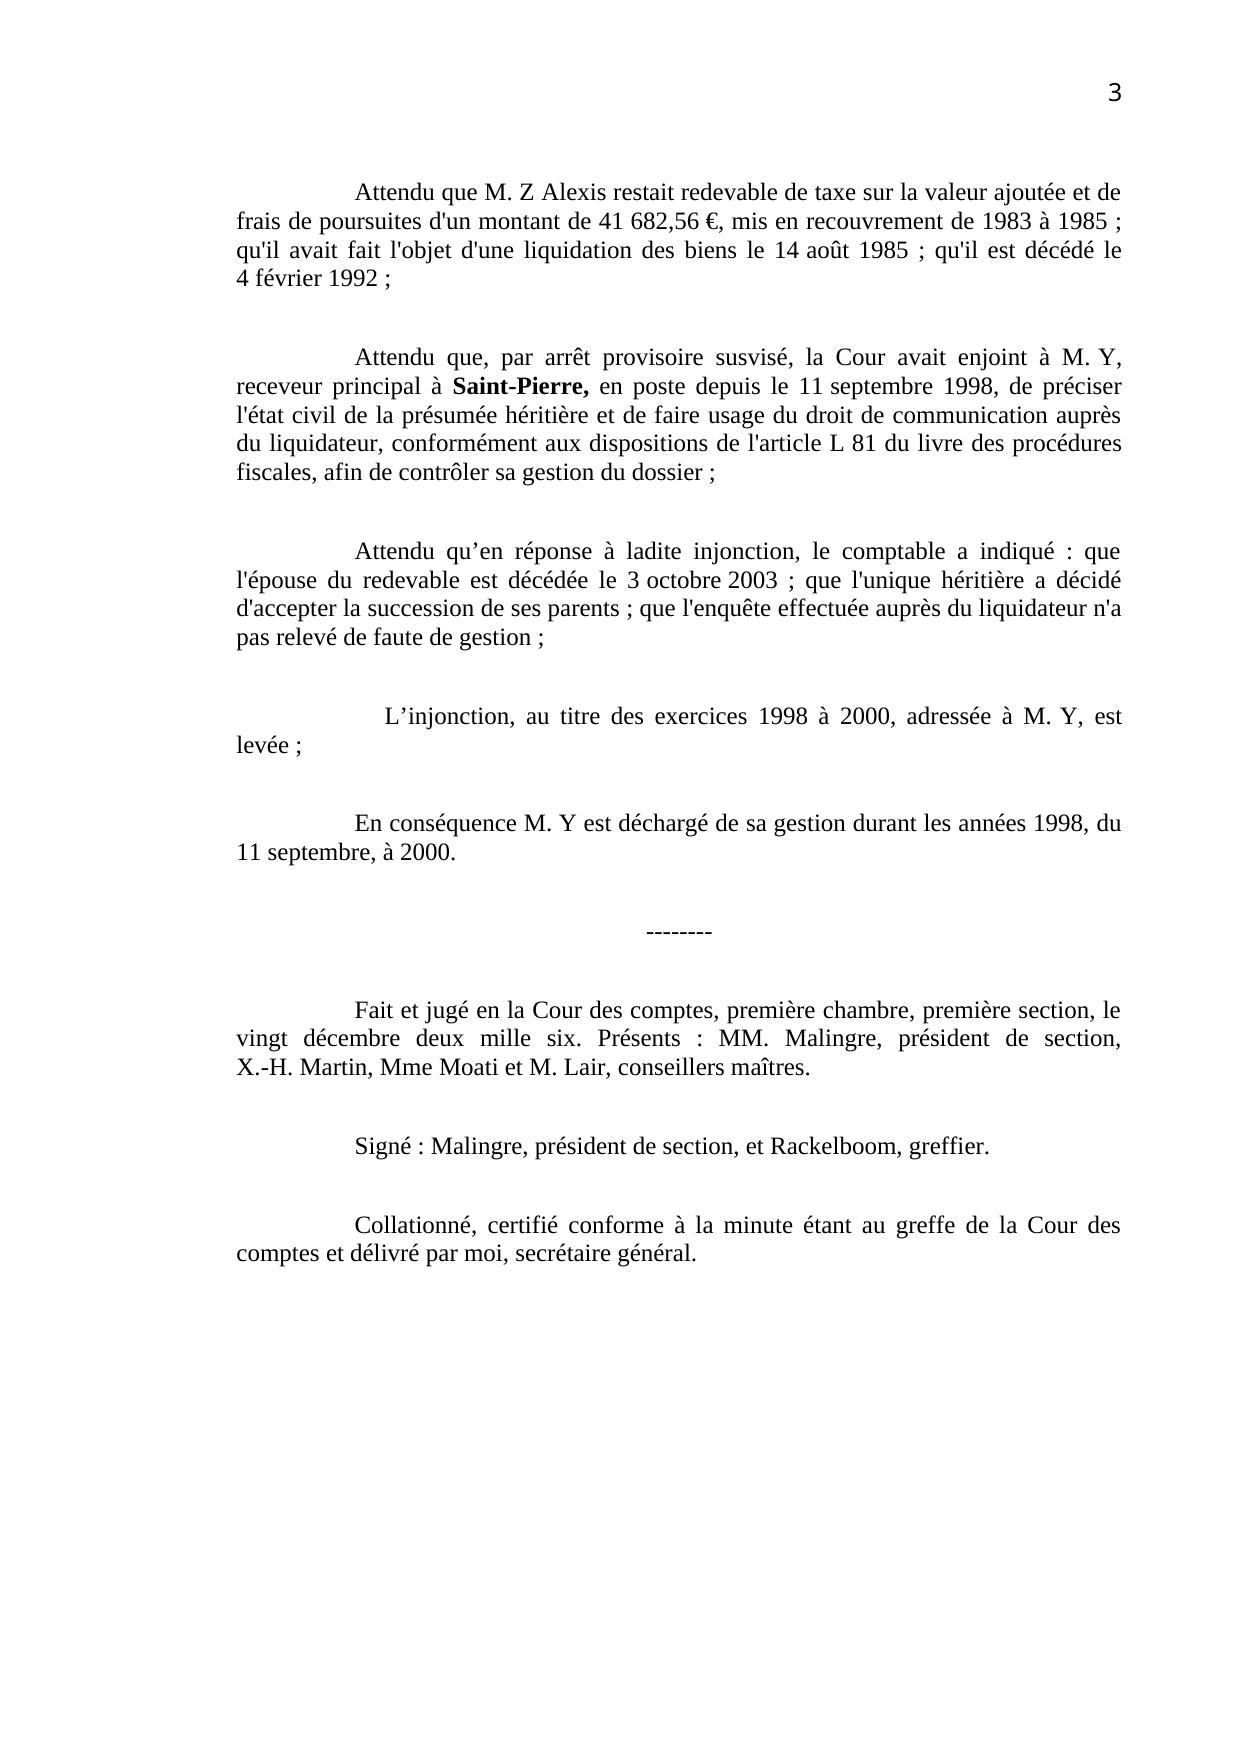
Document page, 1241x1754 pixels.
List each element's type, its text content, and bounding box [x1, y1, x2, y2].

text Attendu que, par arrêt provisoire susvisé, la Cour avait enjoint à M. Y, receveur principal à Saint-Pierre, en poste depuis le 11 septembre 1998, de préciser l'état civil de la présumée héritière et de faire usage du droit de communication auprès du liquidateur, conformément aux dispositions de l'article L 81 du livre des procédures fiscales, afin de contrôler sa gestion du dossier ; [236, 342, 1122, 486]
text  L’injonction, au titre des exercices 1998 à 2000, adressée à M. Y, est levée ; [236, 701, 1122, 758]
text Attendu que M. Z Alexis restait redevable de taxe sur la valeur ajoutée et de frais de poursuites d'un montant de 41 682,56 €, mis en recouvrement de 1983 à 1985 ; qu'il avait fait l'objet d'une liquidation des biens le 14 août 1985 ; qu'il est décédé le 4 février 1992 ; [236, 177, 1122, 292]
text Fait et jugé en la Cour des comptes, première chambre, première section, le vingt décembre deux mille six. Présents : MM. Malingre, président de section, X.-H. Martin, Mme Moati et M. Lair, conseillers maîtres. [236, 995, 1122, 1081]
text -------- [236, 916, 1122, 945]
text Attendu qu’en réponse à ladite injonction, le comptable a indiqué : que l'épouse du redevable est décédée le 3 octobre 2003 ; que l'unique héritière a décidé d'accepter la succession de ses parents ; que l'enquête effectuée auprès du liquidateur n'a pas relevé de faute de gestion ; [236, 536, 1122, 651]
text Collationné, certifié conforme à la minute étant au greffe de la Cour des comptes et délivré par moi, secrétaire général. [236, 1210, 1122, 1267]
text En conséquence M. Y est déchargé de sa gestion durant les années 1998, du 11 septembre, à 2000. [236, 808, 1122, 866]
text Signé : Malingre, président de section, et Rackelboom, greffier. [236, 1131, 1122, 1160]
